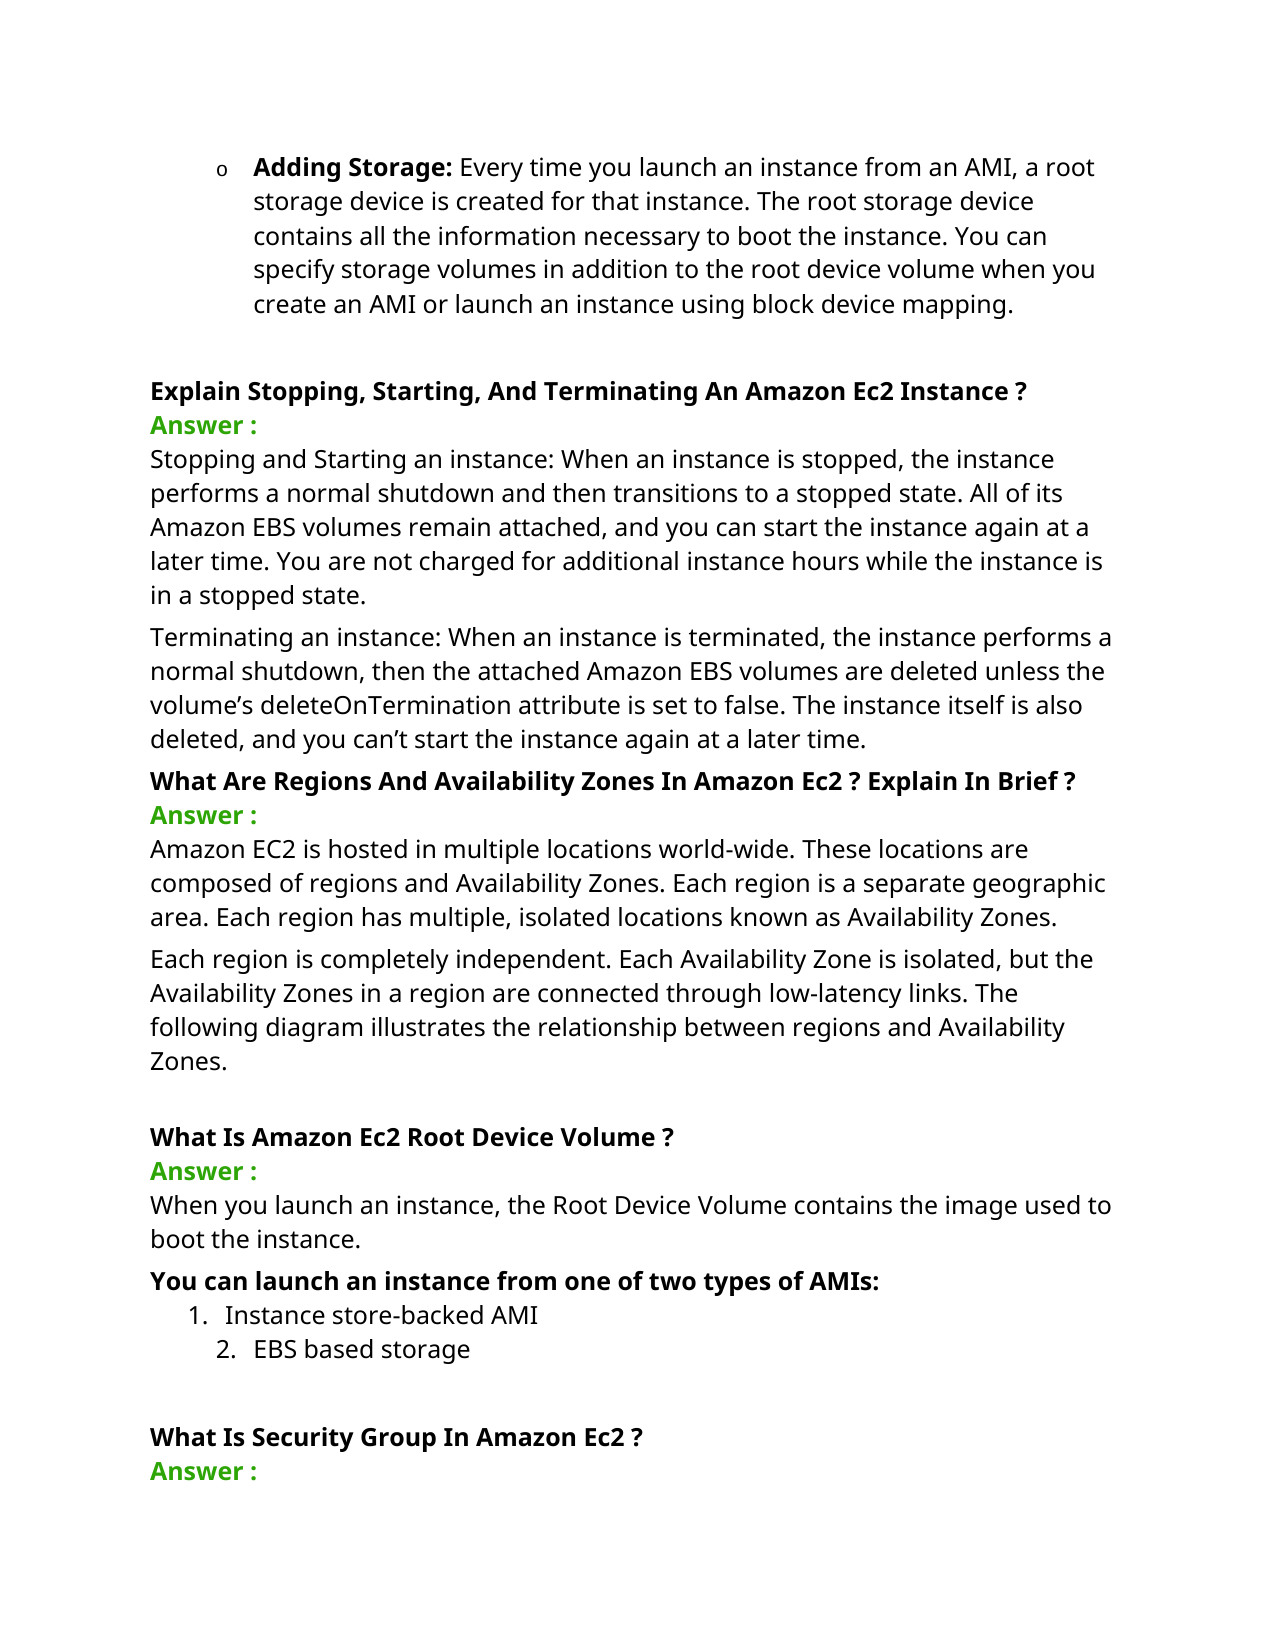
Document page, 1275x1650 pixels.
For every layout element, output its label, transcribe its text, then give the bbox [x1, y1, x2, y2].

list EBS based storage [216, 1332, 1125, 1366]
list Adding Storage: Every time you launch an instance from an AMI, a root storage device is created for that instance. The root storage device contains all the information necessary to boot the instance. You can specify storage volumes in addition to the root device volume when you create an AMI or launch an instance using block device mapping. [216, 150, 1125, 320]
text Answer : [150, 407, 1125, 441]
text Stopping and Starting an instance: When an instance is stopped, the instance performs a normal shutdown and then transitions to a stopped state. All of its Amazon EBS volumes remain attached, and you can start the instance again at a later time. You are not charged for additional instance hours while the instance is in a stopped state. [150, 441, 1125, 612]
list Instance store-backed AMI [187, 1298, 1125, 1332]
text Each region is completely independent. Each Availability Zone is isolated, but the Availability Zones in a region are connected through low-latency links. The following diagram illustrates the relationship between regions and Availability Zones. [150, 942, 1125, 1078]
text What Are Regions And Availability Zones In Amazon Ec2 ? Explain In Brief ? [150, 764, 1125, 798]
text Terminating an instance: When an instance is terminated, the instance performs a normal shutdown, then the attached Amazon EBS volumes are deleted unless the volume’s deleteOnTermination attribute is set to false. The instance itself is also deleted, and you can’t start the instance again at a later time. [150, 619, 1125, 756]
text Answer : [150, 1154, 1125, 1188]
text Answer : [150, 798, 1125, 832]
text What Is Security Group In Amazon Ec2 ? [150, 1419, 1125, 1453]
text You can launch an instance from one of two types of AMIs: [150, 1264, 1125, 1298]
text Explain Stopping, Starting, And Terminating An Amazon Ec2 Instance ? [150, 373, 1125, 407]
text Answer : [150, 1453, 1125, 1487]
text What Is Amazon Ec2 Root Device Volume ? [150, 1120, 1125, 1154]
text Amazon EC2 is hosted in multiple locations world-wide. These locations are composed of regions and Availability Zones. Each region is a separate geographic area. Each region has multiple, isolated locations known as Availability Zones. [150, 832, 1125, 934]
text When you launch an instance, the Root Device Volume contains the image used to boot the instance. [150, 1188, 1125, 1256]
